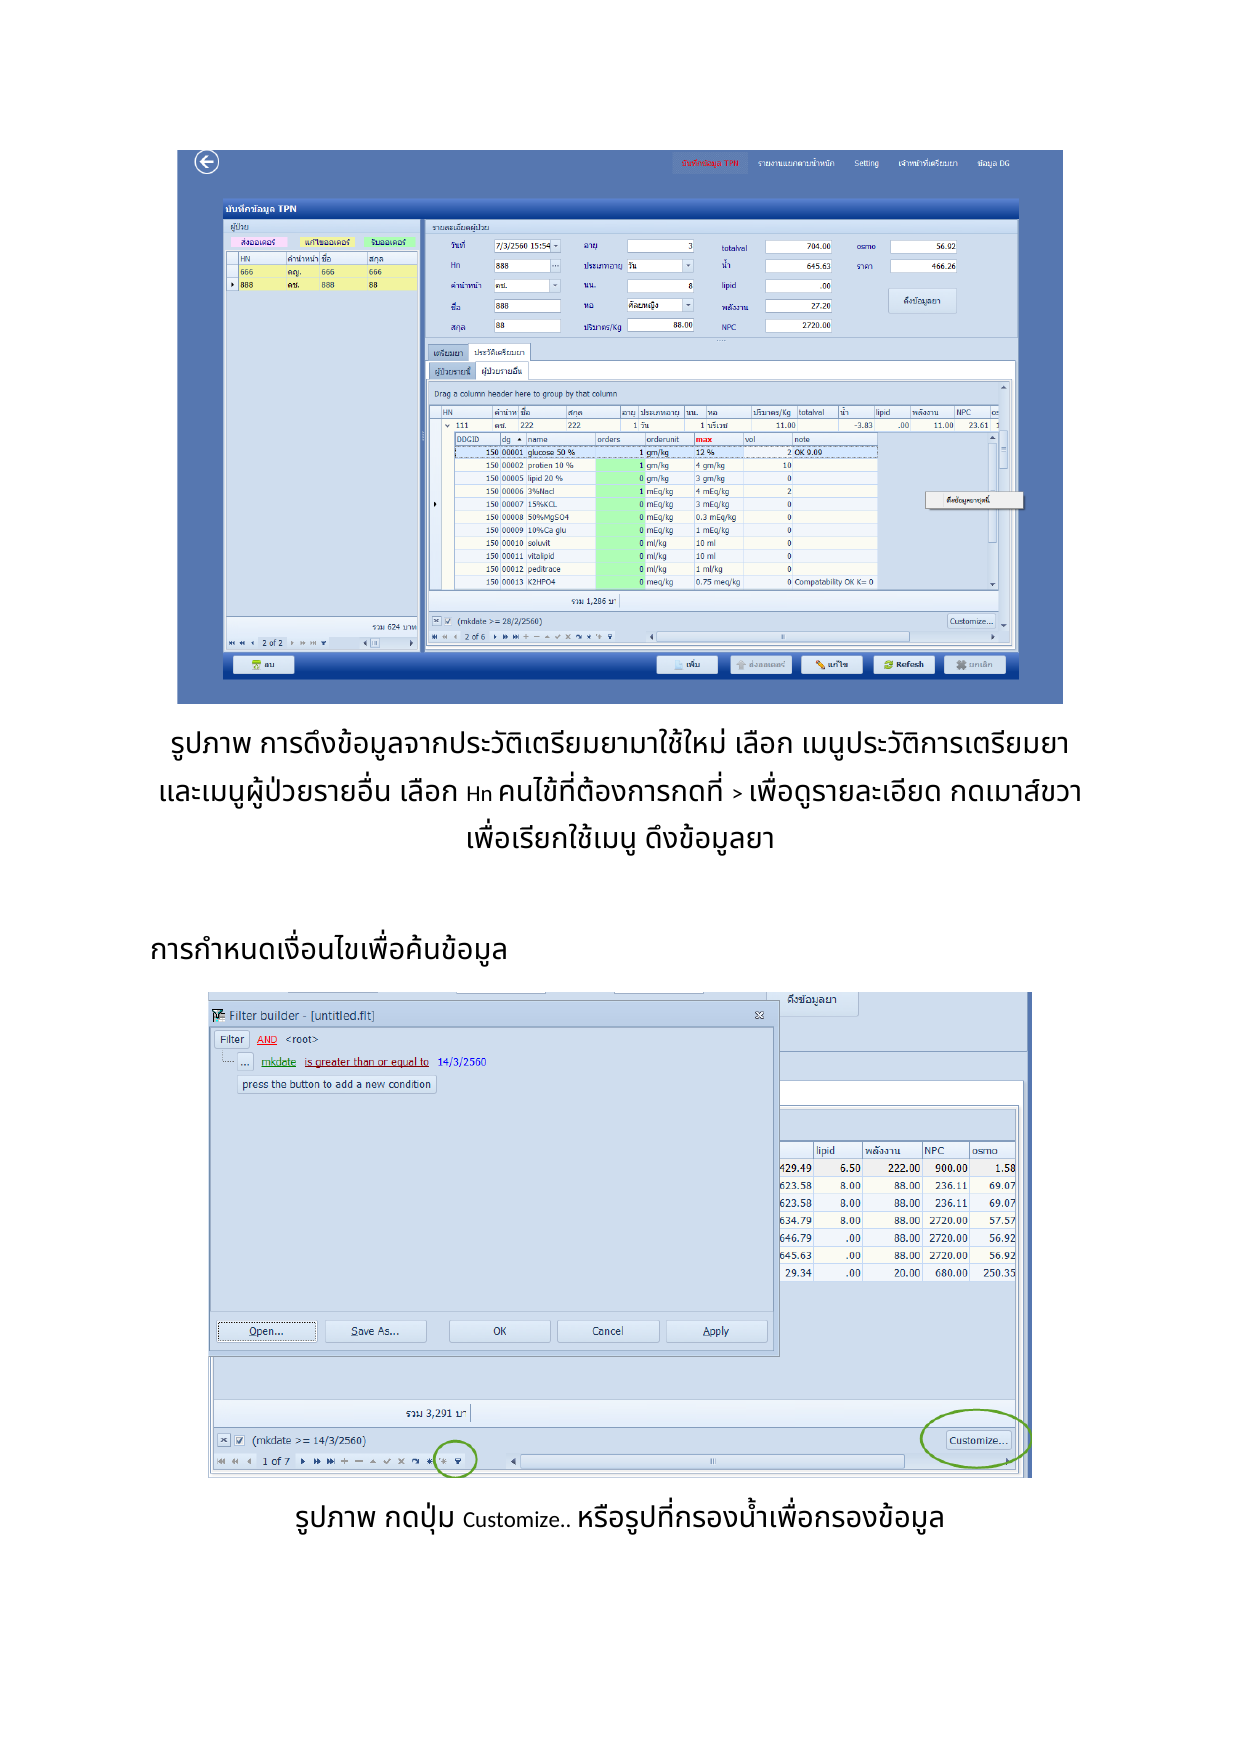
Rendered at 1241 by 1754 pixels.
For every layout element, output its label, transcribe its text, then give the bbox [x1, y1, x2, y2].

text การกำหนดเงื่อนไขเพื่อค้นข้อมูล [150, 928, 1090, 973]
text รูปภาพ การดึงข้อมูลจากประวัติเตรียมยามาใช้ใหม่ เลือก เมนูประวัติการเตรียมยา และเมนูผู้ป่วยรายอื่น เลือก Hn คนไข้ที่ต้องการกดที่ > เพื่อดูรายละเอียด กดเมาส์ขวาเพื่อเรียกใช้เมนู ดึงข้อมูลยา [150, 722, 1090, 862]
picture [208, 992, 1032, 1478]
text รูปภาพ กดปุ่ม Customize.. หรือรูปที่กรองน้ำเพื่อกรองข้อมูล [150, 1497, 1090, 1541]
picture [177, 150, 1063, 704]
